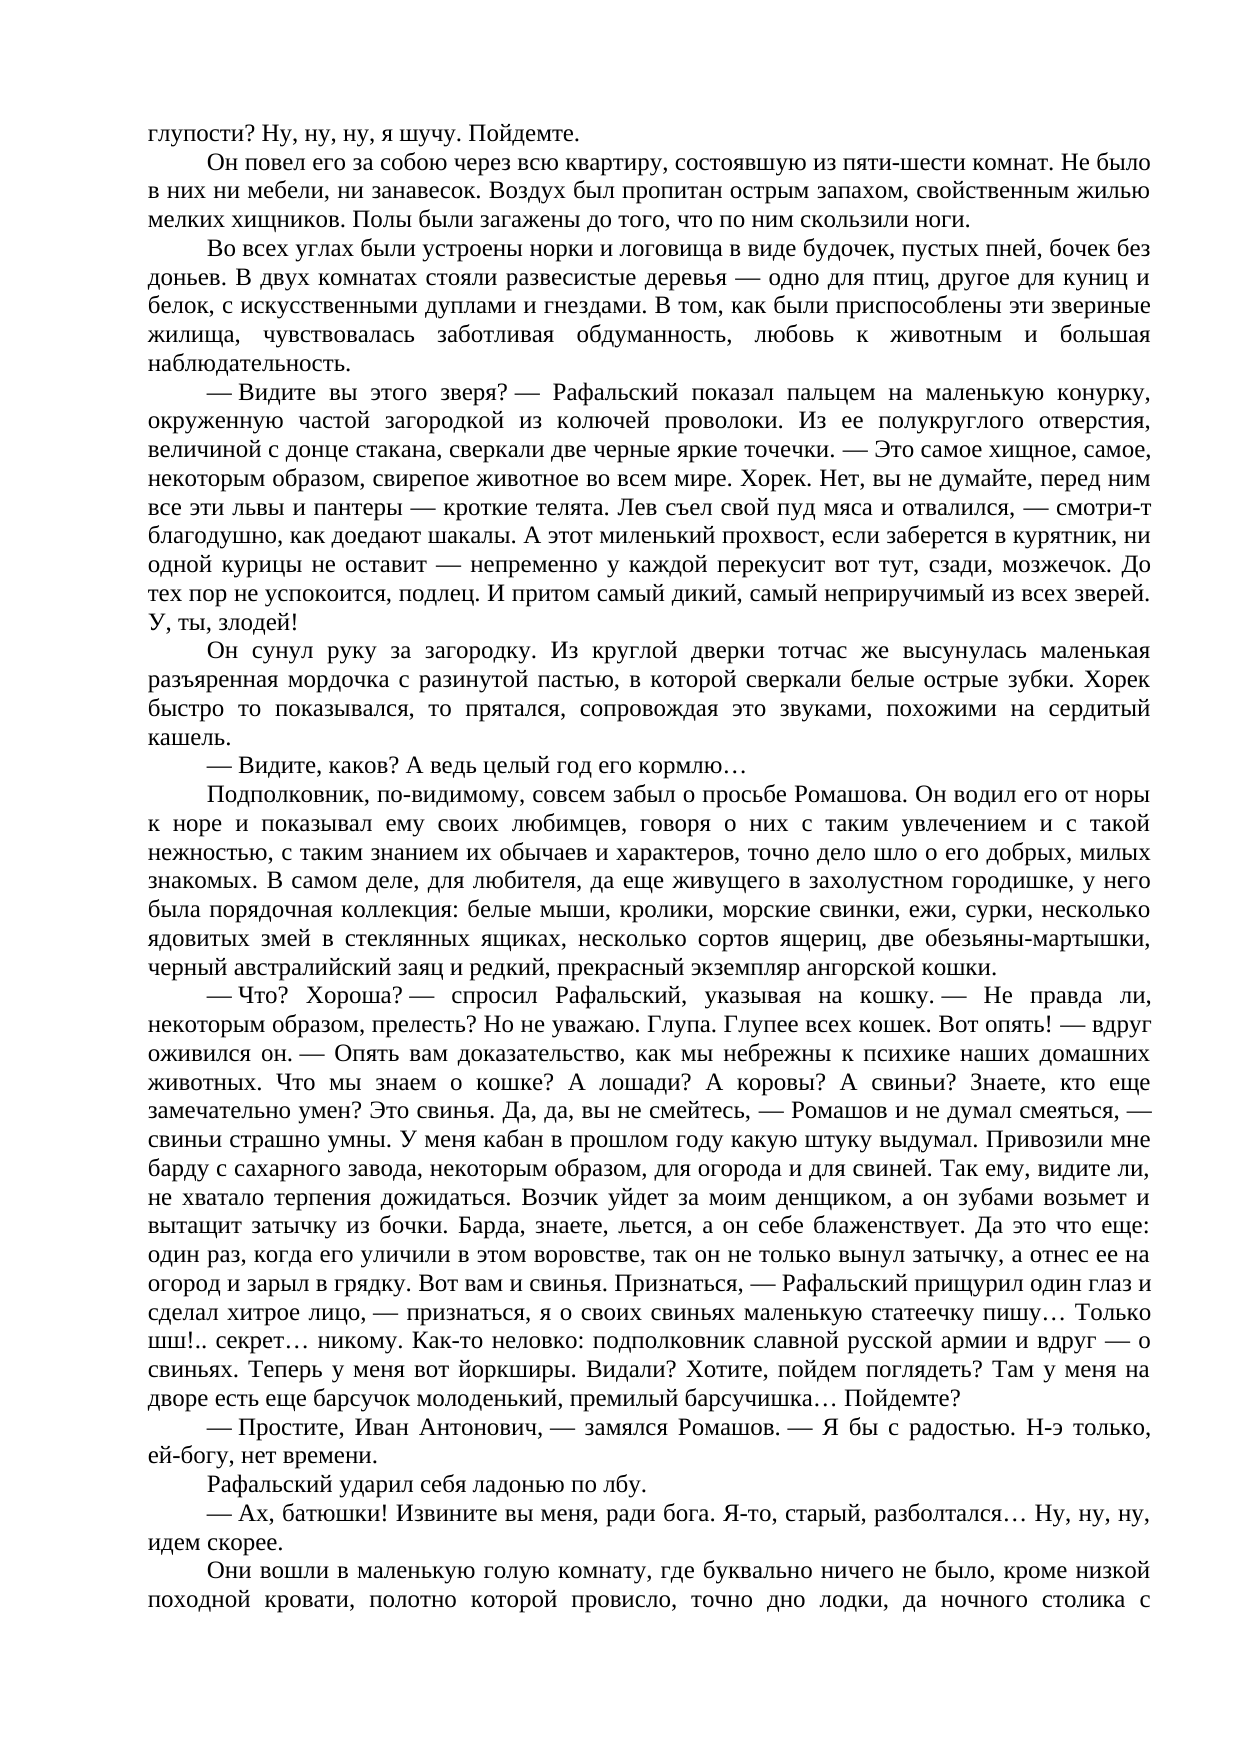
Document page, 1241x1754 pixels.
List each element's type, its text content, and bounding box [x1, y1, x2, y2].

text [148, 118, 1152, 147]
text — Ах, батюшки! Извините вы меня, ради бога. Я-то, старый, разболтался… Ну, ну, ну, идем скорее. [148, 1498, 1152, 1556]
text — Видите, каков? А ведь целый год его кормлю… [148, 751, 1152, 779]
text Он повел его за собою через всю квартиру, состоявшую из пяти-шести комнат. Не было в них ни мебели, ни занавесок. Воздух был пропитан острым запахом, свойственным жилью мелких хищников. Полы были загажены до того, что по ним скользили ноги. [148, 147, 1152, 233]
text Во всех углах были устроены норки и логовища в виде будочек, пустых пней, бочек без доньев. В двух комнатах стояли развесистые деревья — одно для птиц, другое для куниц и белок, с искусственными дуплами и гнездами. В том, как были приспособлены эти звериные жилища, чувствовалась заботливая обдуманность, любовь к животным и большая наблюдательность. [148, 233, 1152, 377]
text Он сунул руку за загородку. Из круглой дверки тотчас же высунулась маленькая разъяренная мордочка с разинутой пастью, в которой сверкали белые острые зубки. Хорек быстро то показывался, то прятался, сопровождая это звуками, похожими на сердитый кашель. [148, 636, 1152, 751]
text Подполковник, по-видимому, совсем забыл о просьбе Ромашова. Он водил его от норы к норе и показывал ему своих любимцев, говоря о них с таким увлечением и с такой нежностью, с таким знанием их обычаев и характеров, точно дело шло о его добрых, милых знакомых. В самом деле, для любителя, да еще живущего в захолустном городишке, у него была порядочная коллекция: белые мыши, кролики, морские свинки, ежи, сурки, несколько ядовитых змей в стеклянных ящиках, несколько сортов ящериц, две обезьяны-мартышки, черный австралийский заяц и редкий, прекрасный экземпляр ангорской кошки. [148, 779, 1152, 981]
text — Простите, Иван Антонович, — замялся Ромашов. — Я бы с радостью. Н-э только, ей-богу, нет времени. [148, 1412, 1152, 1469]
text — Что? Хороша? — спросил Рафальский, указывая на кошку. — Не правда ли, некоторым образом, прелесть? Но не уважаю. Глупа. Глупее всех кошек. Вот опять! — вдруг оживился он. — Опять вам доказательство, как мы небрежны к психике наших домашних животных. Что мы знаем о кошке? А лошади? А коровы? А свиньи? Знаете, кто еще замечательно умен? Это свинья. Да, да, вы не смейтесь, — Ромашов и не думал смеяться, — свиньи страшно умны. У меня кабан в прошлом году какую штуку выдумал. Привозили мне барду с сахарного завода, некоторым образом, для огорода и для свиней. Так ему, видите ли, не хватало терпения дожидаться. Возчик уйдет за моим денщиком, а он зубами возьмет и вытащит затычку из бочки. Барда, знаете, льется, а он себе блаженствует. Да это что еще: один раз, когда его уличили в этом воровстве, так он не только вынул затычку, а отнес ее на огород и зарыл в грядку. Вот вам и свинья. Признаться, — Рафальский прищурил один глаз и сделал хитрое лицо, — признаться, я о своих свиньях маленькую статеечку пишу… Только шш!.. секрет… никому. Как-то неловко: подполковник славной русской армии и вдруг — о свиньях. Теперь у меня вот йоркширы. Видали? Хотите, пойдем поглядеть? Там у меня на дворе есть еще барсучок молоденький, премилый барсучишка… Пойдемте? [148, 981, 1152, 1412]
text Рафальский ударил себя ладонью по лбу. [148, 1469, 1152, 1498]
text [148, 1556, 1152, 1613]
text — Видите вы этого зверя? — Рафальский показал пальцем на маленькую конурку, окруженную частой загородкой из колючей проволоки. Из ее полукруглого отверстия, величиной с донце стакана, сверкали две черные яркие точечки. — Это самое хищное, самое, некоторым образом, свирепое животное во всем мире. Хорек. Нет, вы не думайте, перед ним все эти львы и пантеры — кроткие телята. Лев съел свой пуд мяса и отвалился, — смотри-т благодушно, как доедают шакалы. А этот миленький прохвост, если заберется в курятник, ни одной курицы не оставит — непременно у каждой перекусит вот тут, сзади, мозжечок. До тех пор не успокоится, подлец. И притом самый дикий, самый неприручимый из всех зверей. У, ты, злодей! [148, 377, 1152, 636]
